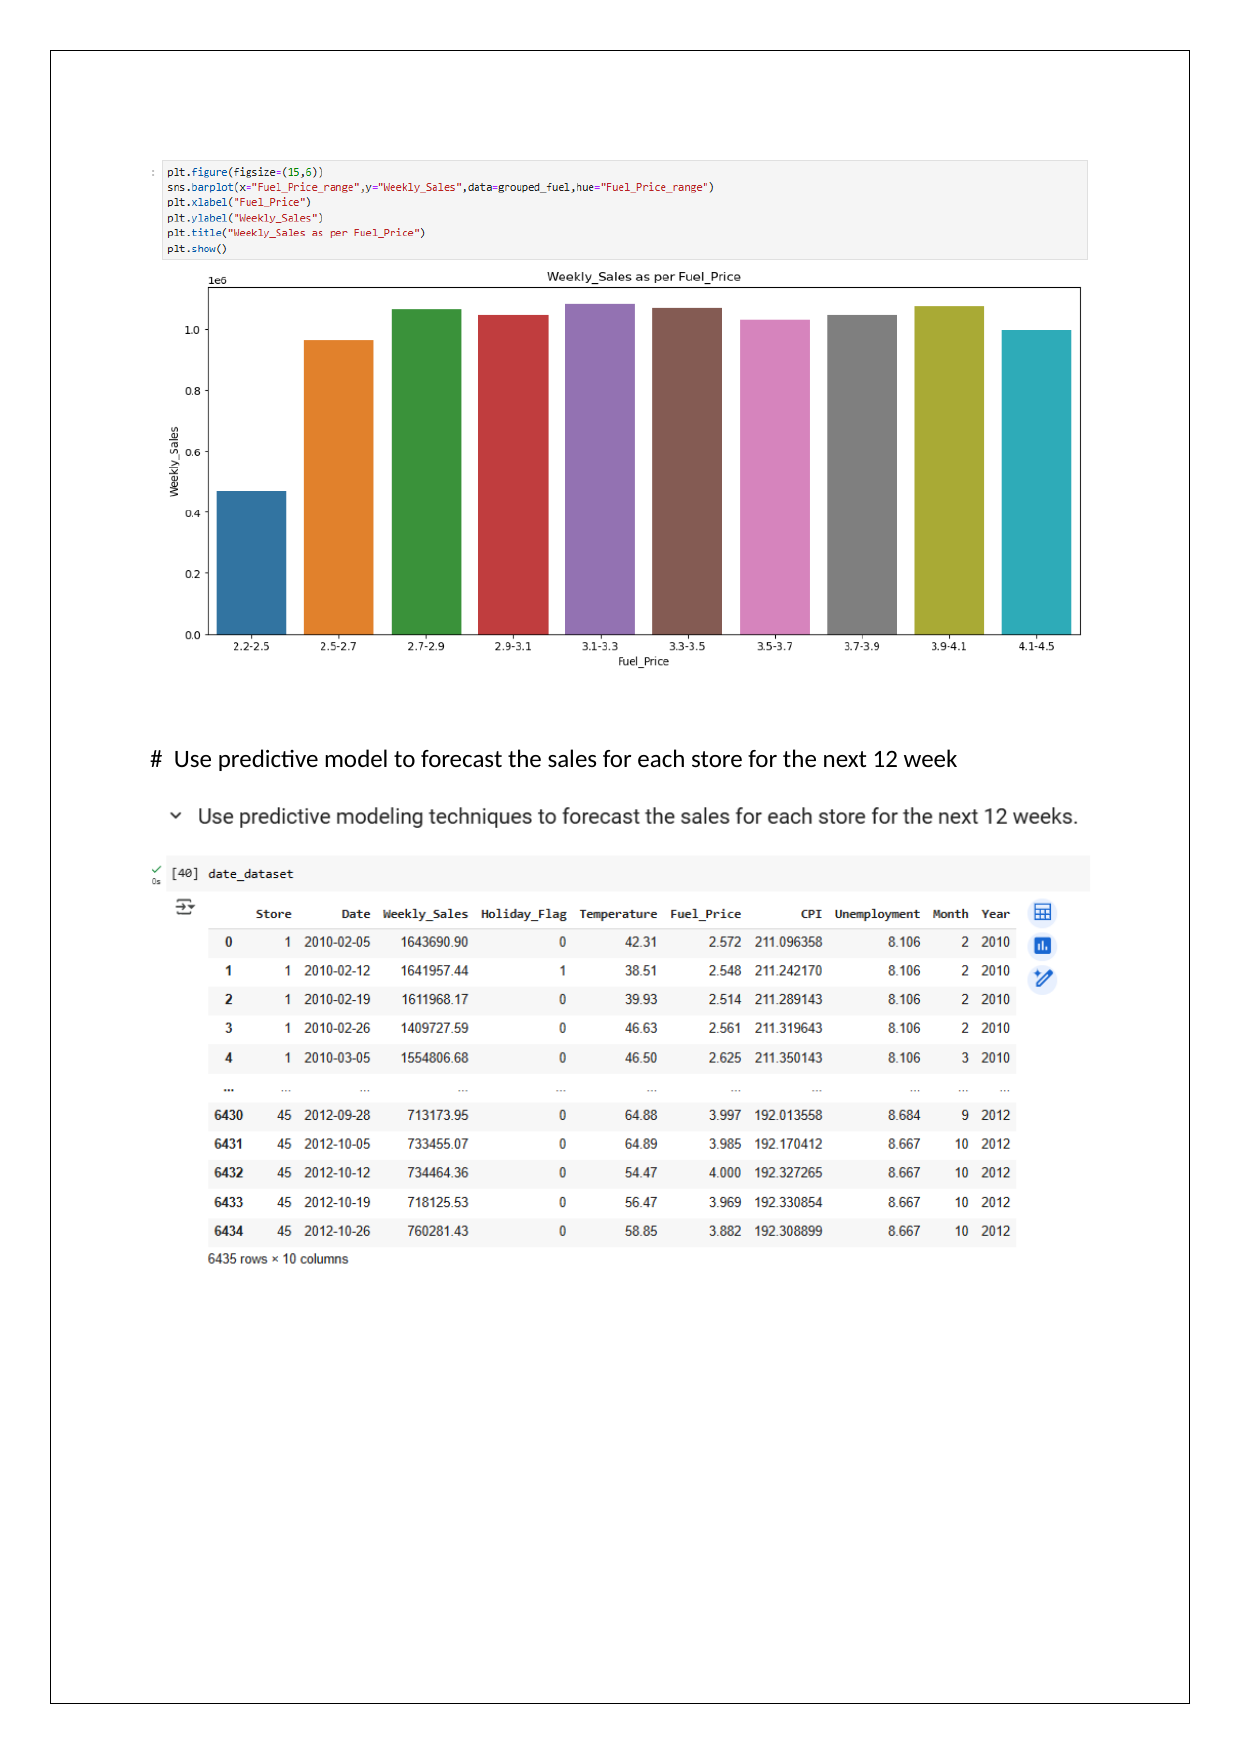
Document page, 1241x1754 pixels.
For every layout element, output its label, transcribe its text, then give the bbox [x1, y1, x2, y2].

picture [150, 150, 1091, 670]
picture [150, 794, 1091, 1282]
text # Use predictive model to forecast the sales for each store for the next 12 week [150, 743, 1090, 773]
